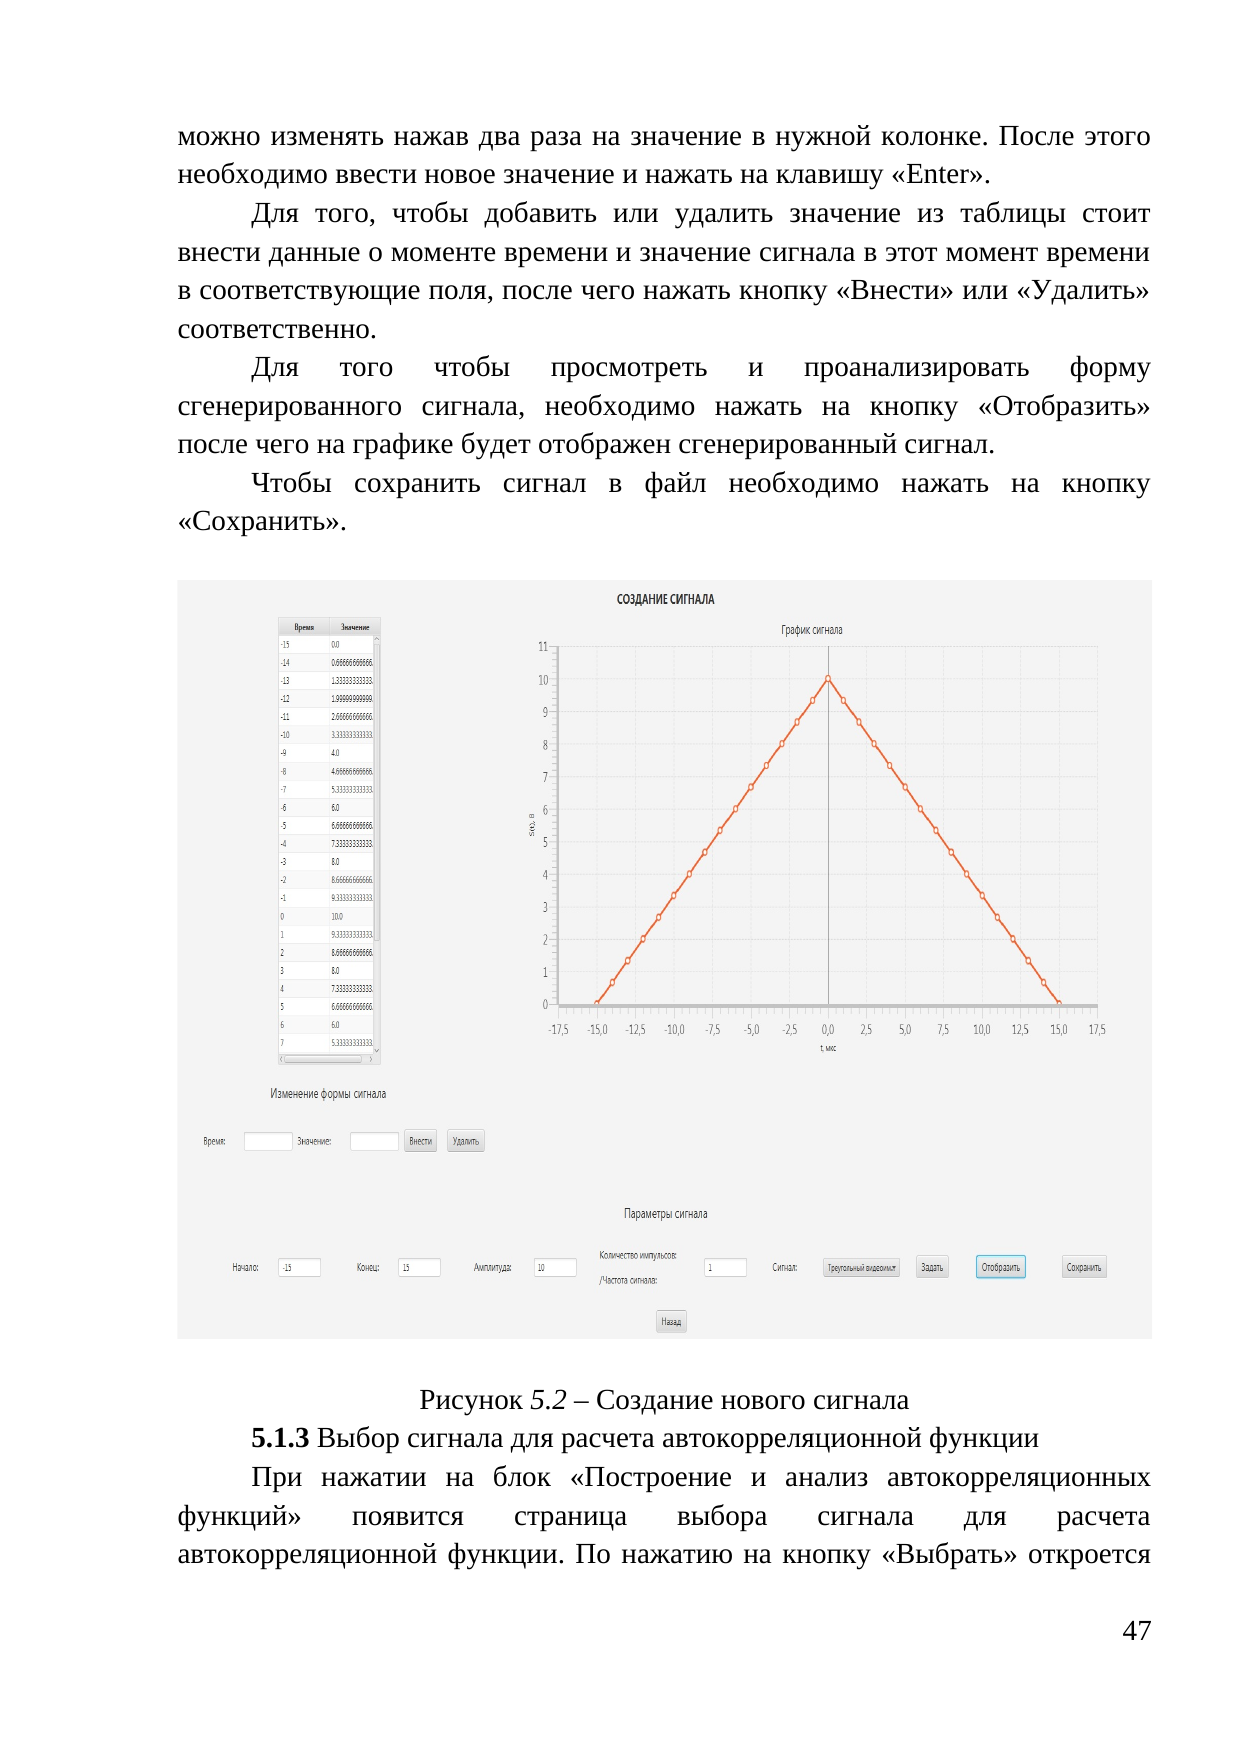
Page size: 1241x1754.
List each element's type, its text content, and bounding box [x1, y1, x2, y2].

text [177, 1459, 1152, 1570]
text Для того, чтобы добавить или удалить значение из таблицы стоит внести данные о моменте времени и значение сигнала в этот момент времени в соответствующие поля, после чего нажать кнопку «Внести» или «Удалить» соответственно. [177, 195, 1152, 344]
text Рисунок 5.2 – Создание нового сигнала [177, 1382, 1152, 1416]
text 5.1.3 Выбор сигнала для расчета автокорреляционной функции [177, 1421, 1152, 1454]
picture [177, 580, 1153, 1339]
text Для того чтобы просмотреть и проанализировать форму сгенерированного сигнала, необходимо нажать на кнопку «Отобразить» после чего на графике будет отображен сгенерированный сигнал. [177, 349, 1152, 460]
text Чтобы сохранить сигнал в файл необходимо нажать на кнопку «Сохранить». [177, 465, 1152, 537]
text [177, 118, 1152, 190]
